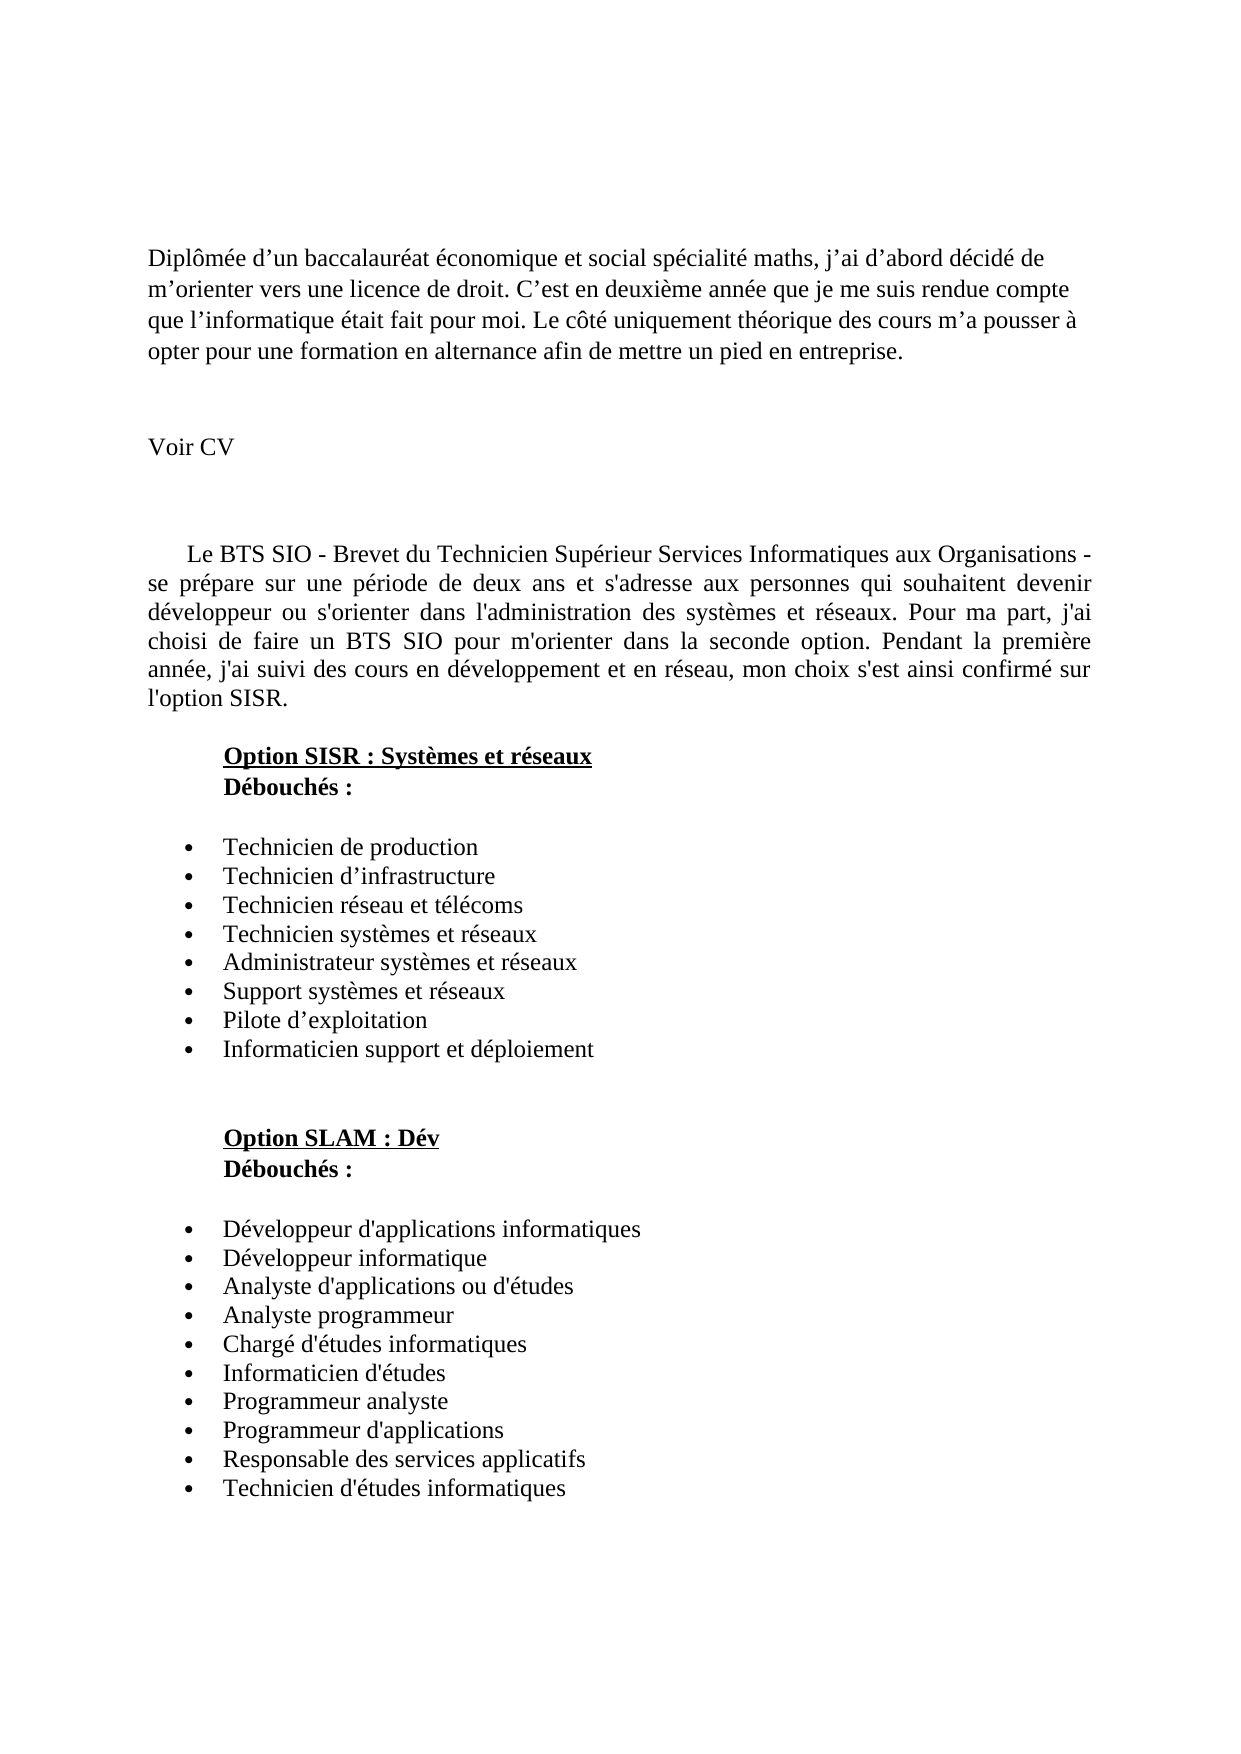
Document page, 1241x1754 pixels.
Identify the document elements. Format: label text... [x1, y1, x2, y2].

list Chargé d'études informatiques [185, 1329, 1093, 1358]
list Pilote d’exploitation [185, 1005, 1093, 1034]
list Technicien de production [185, 832, 1093, 861]
subtitle Option SISR : Systèmes et réseaux [223, 741, 1093, 770]
subtitle Débouchés : [223, 1154, 1093, 1182]
list Développeur informatique [185, 1243, 1093, 1271]
list Technicien systèmes et réseaux [185, 919, 1093, 947]
list Développeur d'applications informatiques [185, 1214, 1093, 1243]
list Analyste programmeur [185, 1300, 1093, 1329]
subtitle Option SLAM : Dév [223, 1123, 1093, 1151]
list Administrateur systèmes et réseaux [185, 947, 1093, 976]
text Le BTS SIO - Brevet du Technicien Supérieur Services Informatiques aux Organisations - se prépare sur une période de deux ans et s'adresse aux personnes qui souhaitent devenir développeur ou s'orienter dans l'administration des systèmes et réseaux. Pour ma part, j'ai choisi de faire un BTS SIO pour m'orienter dans la seconde option. Pendant la première année, j'ai suivi des cours en développement et en réseau, mon choix s'est ainsi confirmé sur l'option SISR. [148, 539, 1093, 712]
list Programmeur analyste [185, 1386, 1093, 1415]
text Diplômée d’un baccalauréat économique et social spécialité maths, j’ai d’abord décidé de m’orienter vers une licence de droit. C’est en deuxième année que je me suis rendue compte que l’informatique était fait pour moi. Le côté uniquement théorique des cours m’a pousser à opter pour une formation en alternance afin de mettre un pied en entreprise. [148, 243, 1093, 365]
list Responsable des services applicatifs [185, 1444, 1093, 1473]
list Analyste d'applications ou d'études [185, 1271, 1093, 1300]
list Informaticien support et déploiement [185, 1034, 1093, 1062]
subtitle Débouchés : [223, 772, 1093, 801]
list Informaticien d'études [185, 1358, 1093, 1386]
list Technicien d’infrastructure [185, 861, 1093, 890]
list Support systèmes et réseaux [185, 976, 1093, 1005]
list Programmeur d'applications [185, 1415, 1093, 1444]
text Voir CV [148, 432, 1093, 460]
list Technicien réseau et télécoms [185, 890, 1093, 919]
list Technicien d'études informatiques [185, 1473, 1093, 1501]
